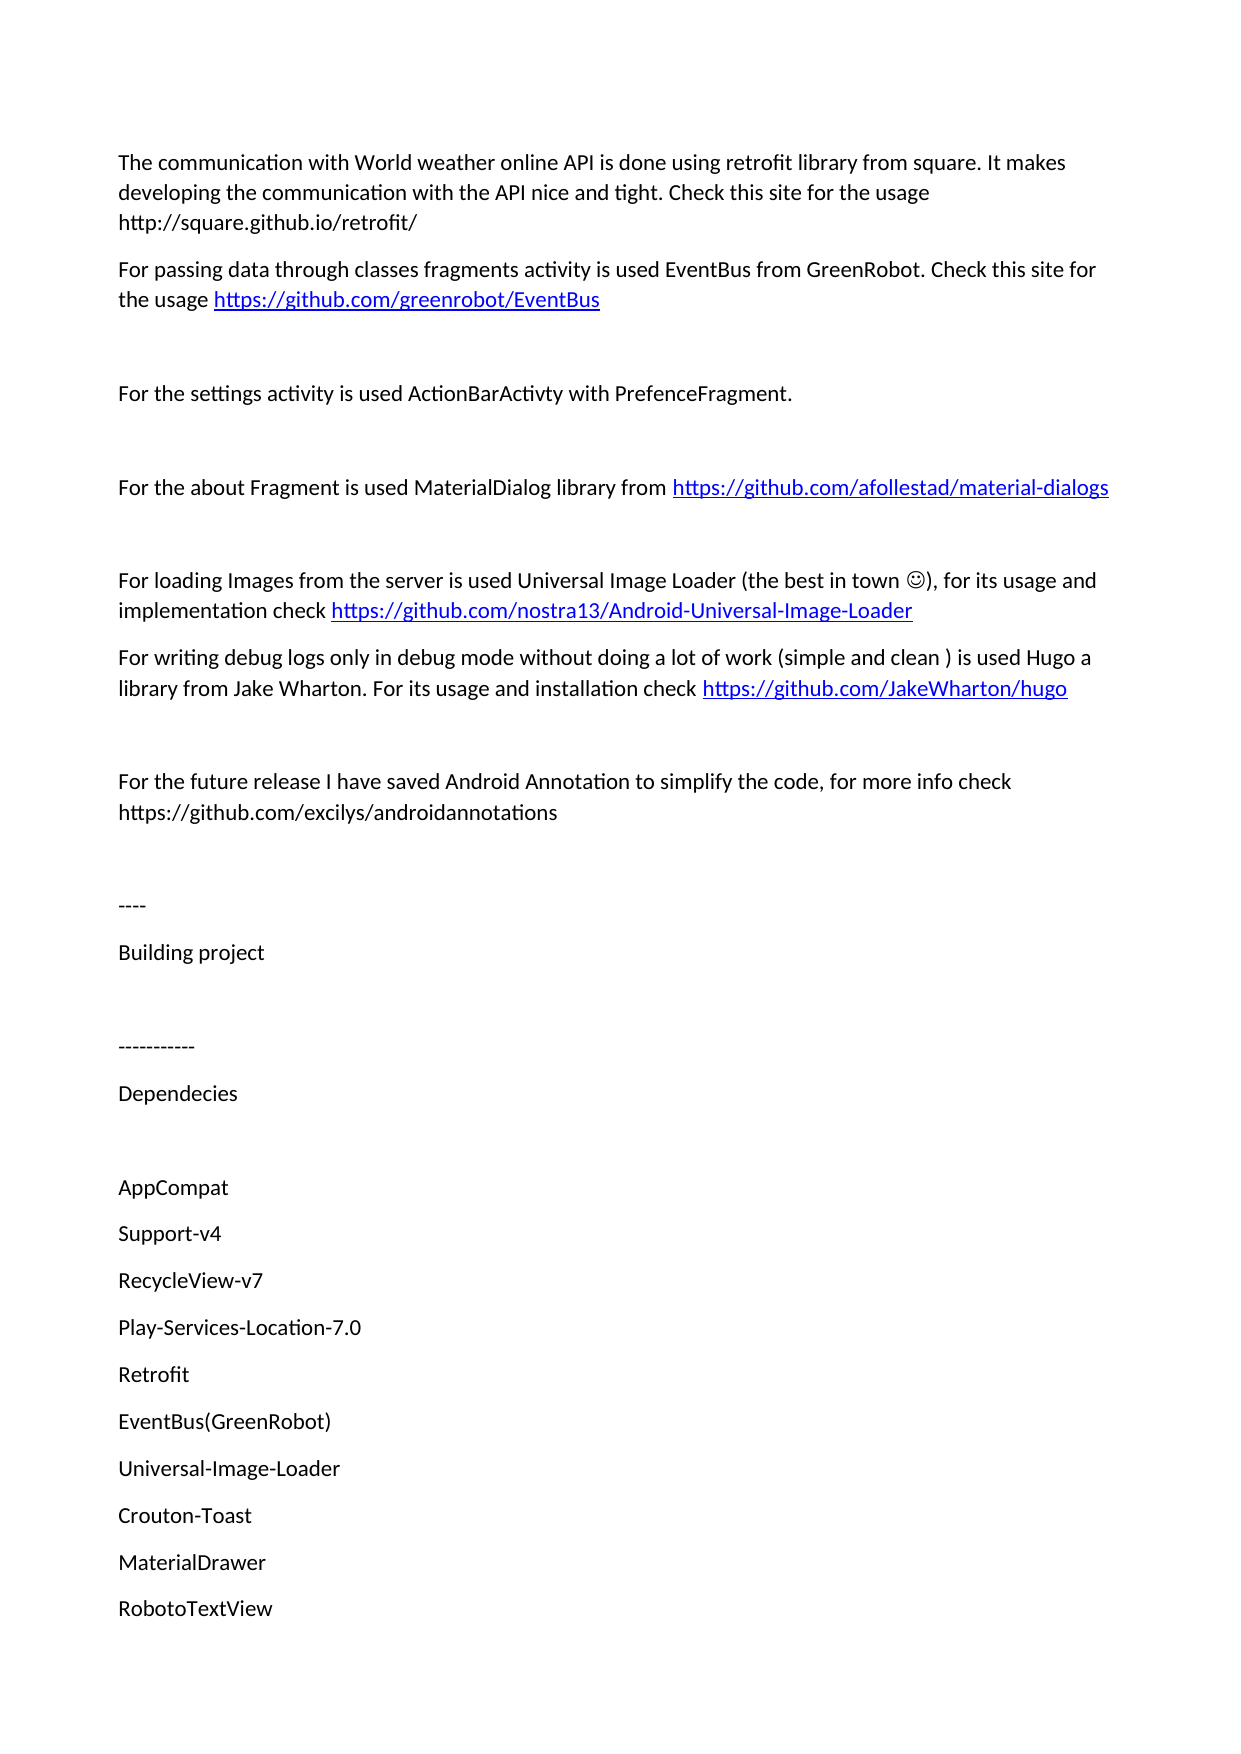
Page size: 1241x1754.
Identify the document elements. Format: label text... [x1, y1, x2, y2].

text MaterialDrawer [118, 1548, 1122, 1576]
text Building project [118, 938, 1122, 966]
text RecycleView-v7 [118, 1266, 1122, 1294]
text Crouton-Toast [118, 1501, 1122, 1529]
text For the settings activity is used ActionBarActivty with PrefenceFragment. [118, 379, 1122, 407]
text For the about Fragment is used MaterialDialog library from https://github.com/afollestad/material-dialogs [118, 473, 1122, 501]
text The communication with World weather online API is done using retrofit library from square. It makes developing the communication with the API nice and tight. Check this site for the usage http://square.github.io/retrofit/ [118, 148, 1122, 236]
text ---- [118, 891, 1122, 919]
text Universal-Image-Loader [118, 1454, 1122, 1482]
text For the future release I have saved Android Annotation to simplify the code, for more info check https://github.com/excilys/androidannotations [118, 767, 1122, 826]
text EventBus(GreenRobot) [118, 1407, 1122, 1435]
text RobotoTextView [118, 1594, 1122, 1622]
text For loading Images from the server is used Universal Image Loader (the best in town ), for its usage and implementation check https://github.com/nostra13/Android-Universal-Image-Loader [118, 566, 1122, 624]
text Support-v4 [118, 1219, 1122, 1247]
text For passing data through classes fragments activity is used EventBus from GreenRobot. Check this site for the usage https://github.com/greenrobot/EventBus [118, 255, 1122, 313]
text Dependecies [118, 1079, 1122, 1107]
text Play-Services-Location-7.0 [118, 1313, 1122, 1341]
text For writing debug logs only in debug mode without doing a lot of work (simple and clean ) is used Hugo a library from Jake Wharton. For its usage and installation check https://github.com/JakeWharton/hugo [118, 643, 1122, 702]
text ----------- [118, 1032, 1122, 1060]
text Retrofit [118, 1360, 1122, 1388]
text AppCompat [118, 1173, 1122, 1201]
